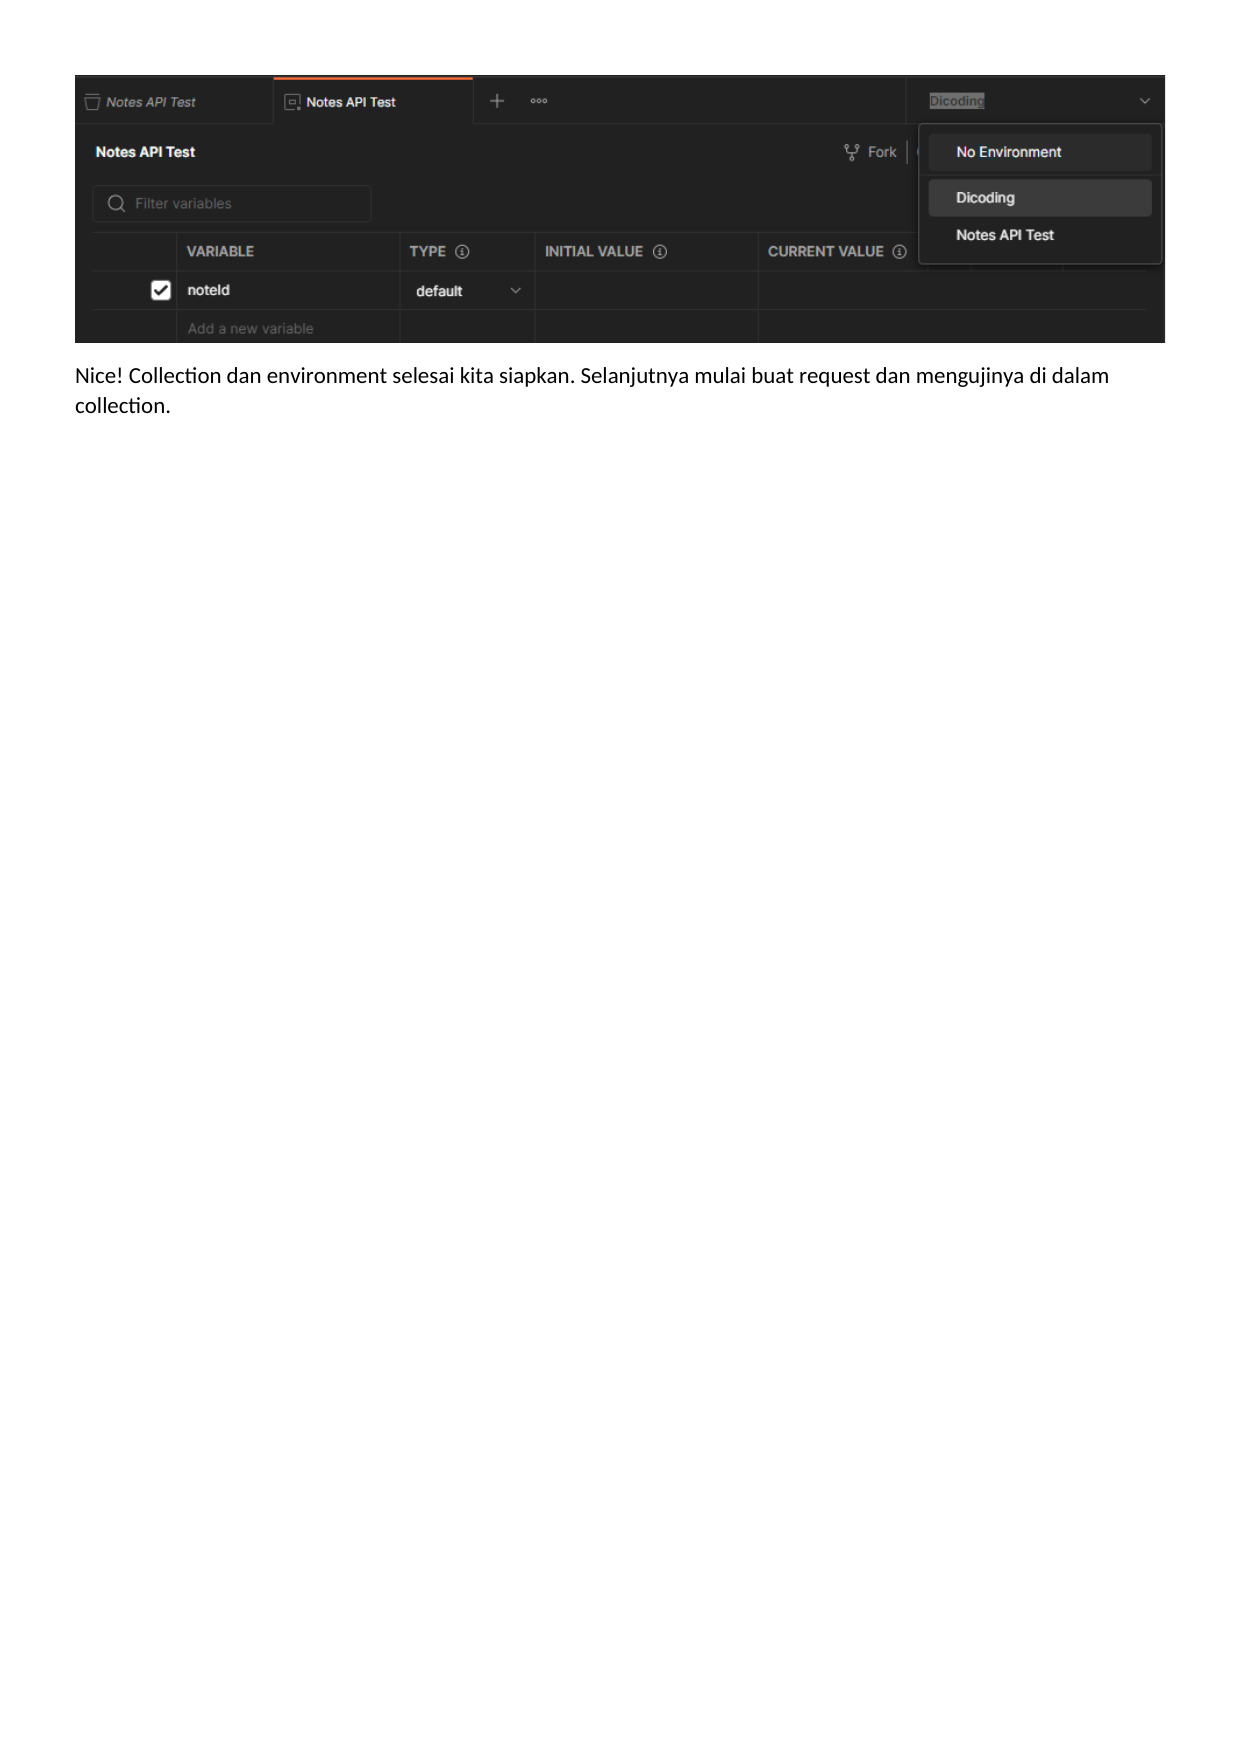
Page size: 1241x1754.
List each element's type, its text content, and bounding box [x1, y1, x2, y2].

picture [75, 75, 1166, 343]
text Nice! Collection dan environment selesai kita siapkan. Selanjutnya mulai buat request dan mengujinya di dalam collection. [75, 361, 1165, 419]
